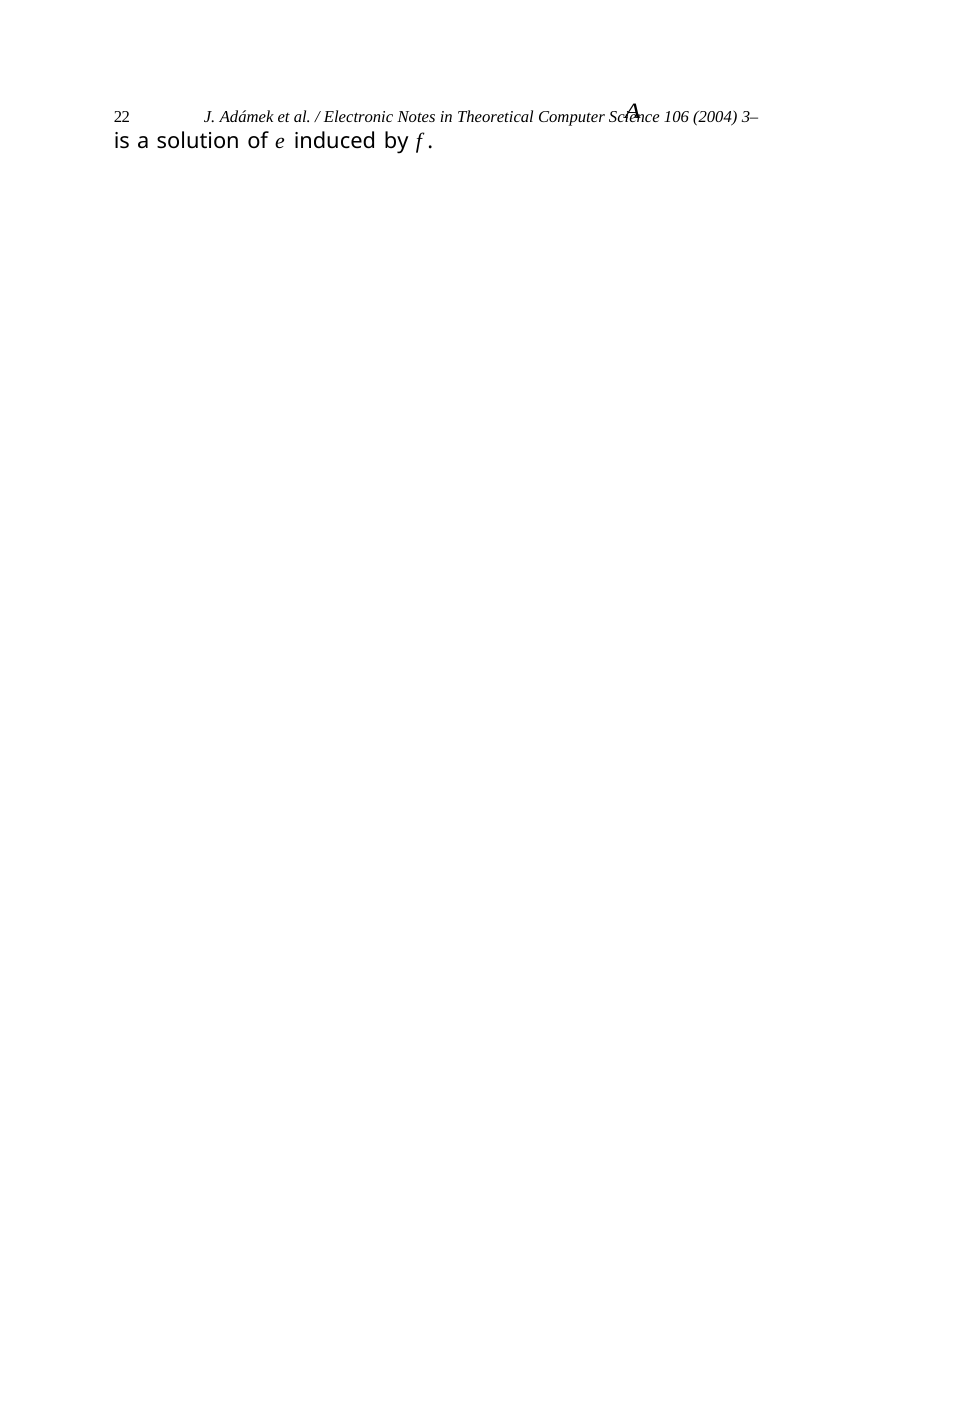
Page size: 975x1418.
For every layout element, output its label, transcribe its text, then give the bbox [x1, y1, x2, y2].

text is a solution of e induced by f . [113, 125, 875, 155]
